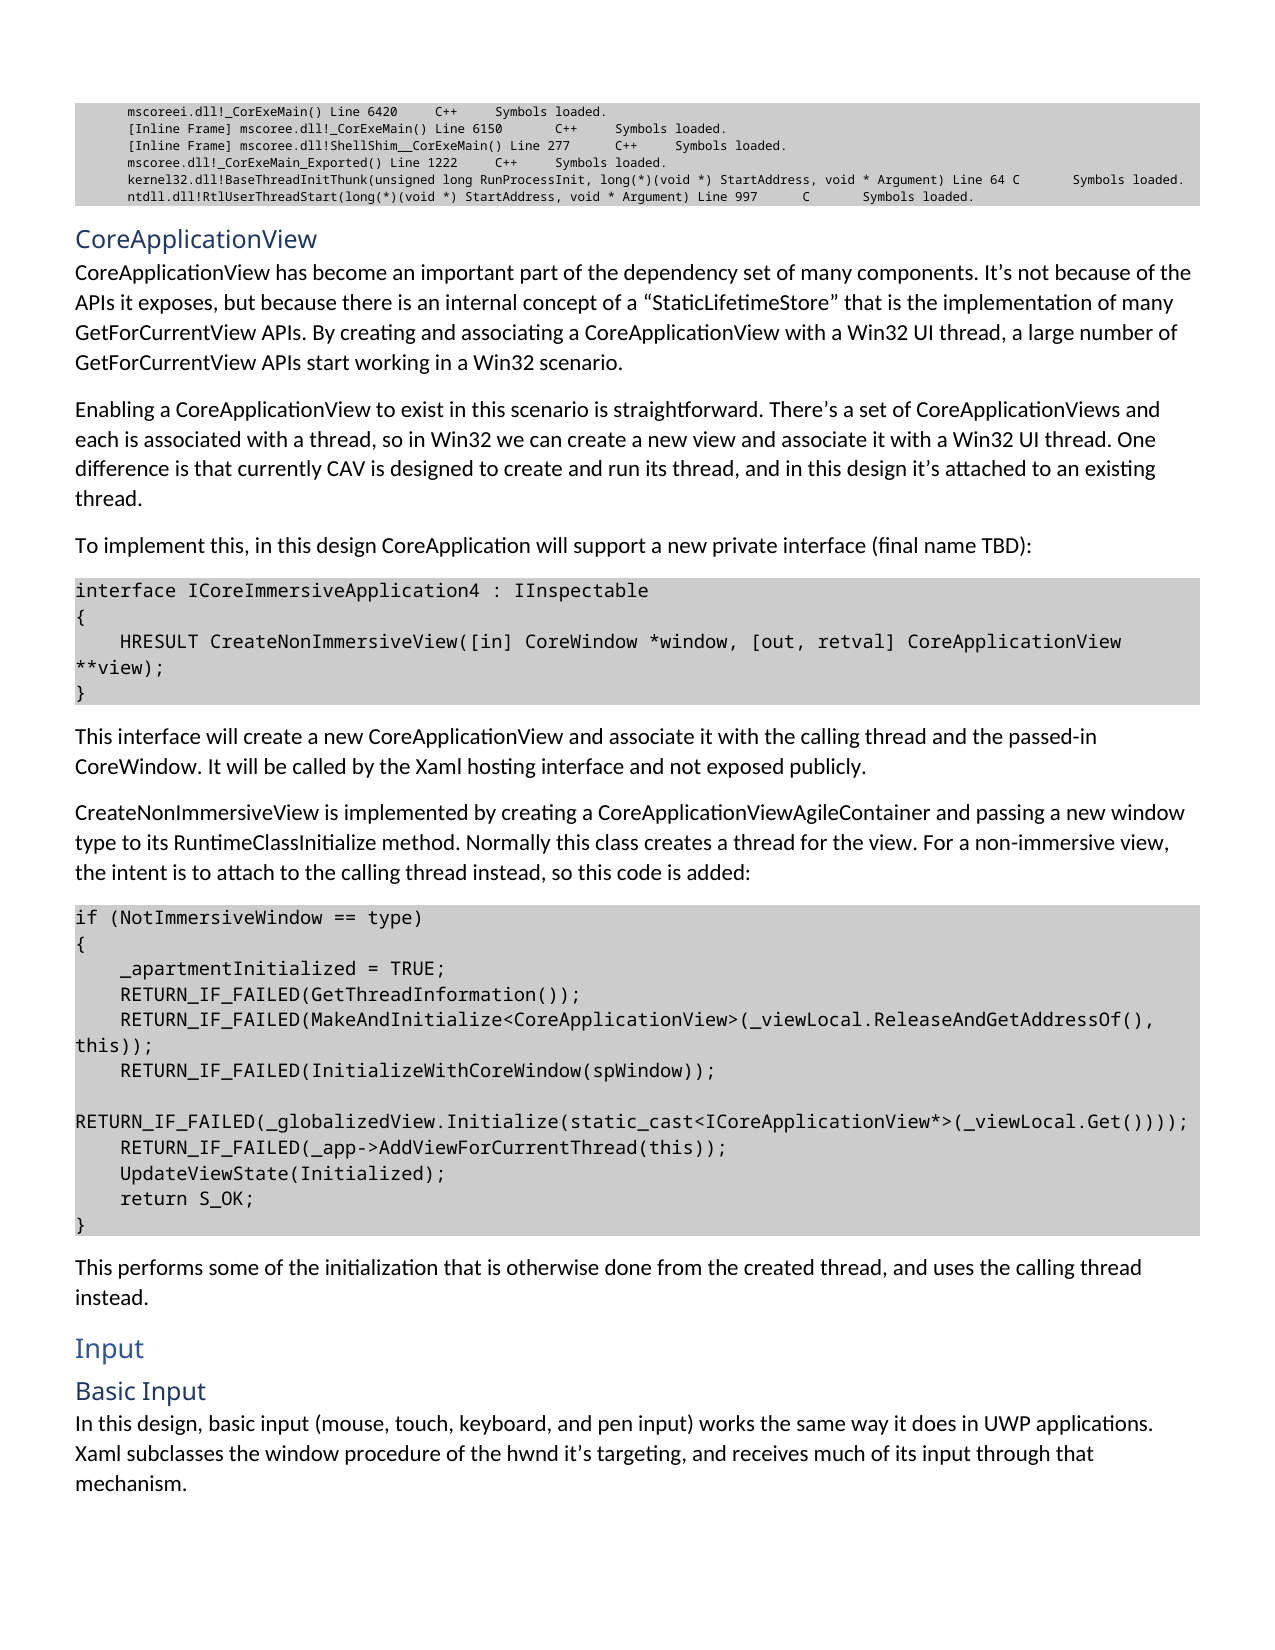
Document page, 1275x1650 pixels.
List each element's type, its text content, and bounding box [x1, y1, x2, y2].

text mscoreei.dll!_CorExeMain() Line 6420 C++ Symbols loaded. [75, 103, 1200, 120]
text In this design, basic input (mouse, touch, keyboard, and pen input) works the same way it does in UWP applications. Xaml subclasses the window procedure of the hwnd it’s targeting, and receives much of its input through that mechanism. [75, 1409, 1200, 1497]
text To implement this, in this design CoreApplication will support a new private interface (final name TBD): [75, 531, 1200, 559]
text { [75, 930, 1200, 956]
text RETURN_IF_FAILED(MakeAndInitialize<CoreApplicationView>(_viewLocal.ReleaseAndGetAddressOf(), this)); [75, 1007, 1200, 1058]
subtitle Input [75, 1329, 1200, 1366]
text mscoree.dll!_CorExeMain_Exported() Line 1222 C++ Symbols loaded. [75, 154, 1200, 171]
text interface ICoreImmersiveApplication4 : IInspectable [75, 578, 1200, 603]
text kernel32.dll!BaseThreadInitThunk(unsigned long RunProcessInit, long(*)(void *) StartAddress, void * Argument) Line 64 C Symbols loaded. [75, 171, 1200, 188]
text [Inline Frame] mscoree.dll!ShellShim__CorExeMain() Line 277 C++ Symbols loaded. [75, 137, 1200, 154]
text } [75, 680, 1200, 705]
text RETURN_IF_FAILED(_app->AddViewForCurrentThread(this)); [75, 1134, 1200, 1160]
text ntdll.dll!RtlUserThreadStart(long(*)(void *) StartAddress, void * Argument) Line 997 C Symbols loaded. [75, 188, 1200, 206]
text CoreApplicationView has become an important part of the dependency set of many components. It’s not because of the APIs it exposes, but because there is an internal concept of a “StaticLifetimeStore” that is the implementation of many GetForCurrentView APIs. By creating and associating a CoreApplicationView with a Win32 UI thread, a large number of GetForCurrentView APIs start working in a Win32 scenario. [75, 258, 1200, 376]
text UpdateViewState(Initialized); [75, 1160, 1200, 1185]
text This performs some of the initialization that is otherwise done from the created thread, and uses the calling thread instead. [75, 1253, 1200, 1311]
text CreateNonImmersiveView is implemented by creating a CoreApplicationViewAgileContainer and passing a new window type to its RuntimeClassInitialize method. Normally this class creates a thread for the view. For a non-immersive view, the intent is to attach to the calling thread instead, so this code is added: [75, 798, 1200, 886]
text This interface will create a new CoreApplicationView and associate it with the calling thread and the passed-in CoreWindow. It will be called by the Xaml hosting interface and not exposed publicly. [75, 722, 1200, 780]
text return S_OK; [75, 1185, 1200, 1211]
text _apartmentInitialized = TRUE; [75, 956, 1200, 981]
text Enabling a CoreApplicationView to exist in this scenario is straightforward. There’s a set of CoreApplicationViews and each is associated with a thread, so in Win32 we can create a new view and associate it with a Win32 UI thread. One difference is that currently CAV is designed to create and run its thread, and in this design it’s attached to an existing thread. [75, 395, 1200, 512]
text } [75, 1211, 1200, 1236]
text { [75, 603, 1200, 629]
text if (NotImmersiveWindow == type) [75, 905, 1200, 930]
text RETURN_IF_FAILED(_globalizedView.Initialize(static_cast<ICoreApplicationView*>(_viewLocal.Get()))); [75, 1083, 1200, 1134]
text RETURN_IF_FAILED(InitializeWithCoreWindow(spWindow)); [75, 1058, 1200, 1083]
text [Inline Frame] mscoree.dll!_CorExeMain() Line 6150 C++ Symbols loaded. [75, 120, 1200, 137]
subtitle CoreApplicationView [75, 222, 1200, 256]
subtitle Basic Input [75, 1373, 1200, 1407]
text HRESULT CreateNonImmersiveView([in] CoreWindow *window, [out, retval] CoreApplicationView **view); [75, 629, 1200, 680]
text RETURN_IF_FAILED(GetThreadInformation()); [75, 981, 1200, 1007]
